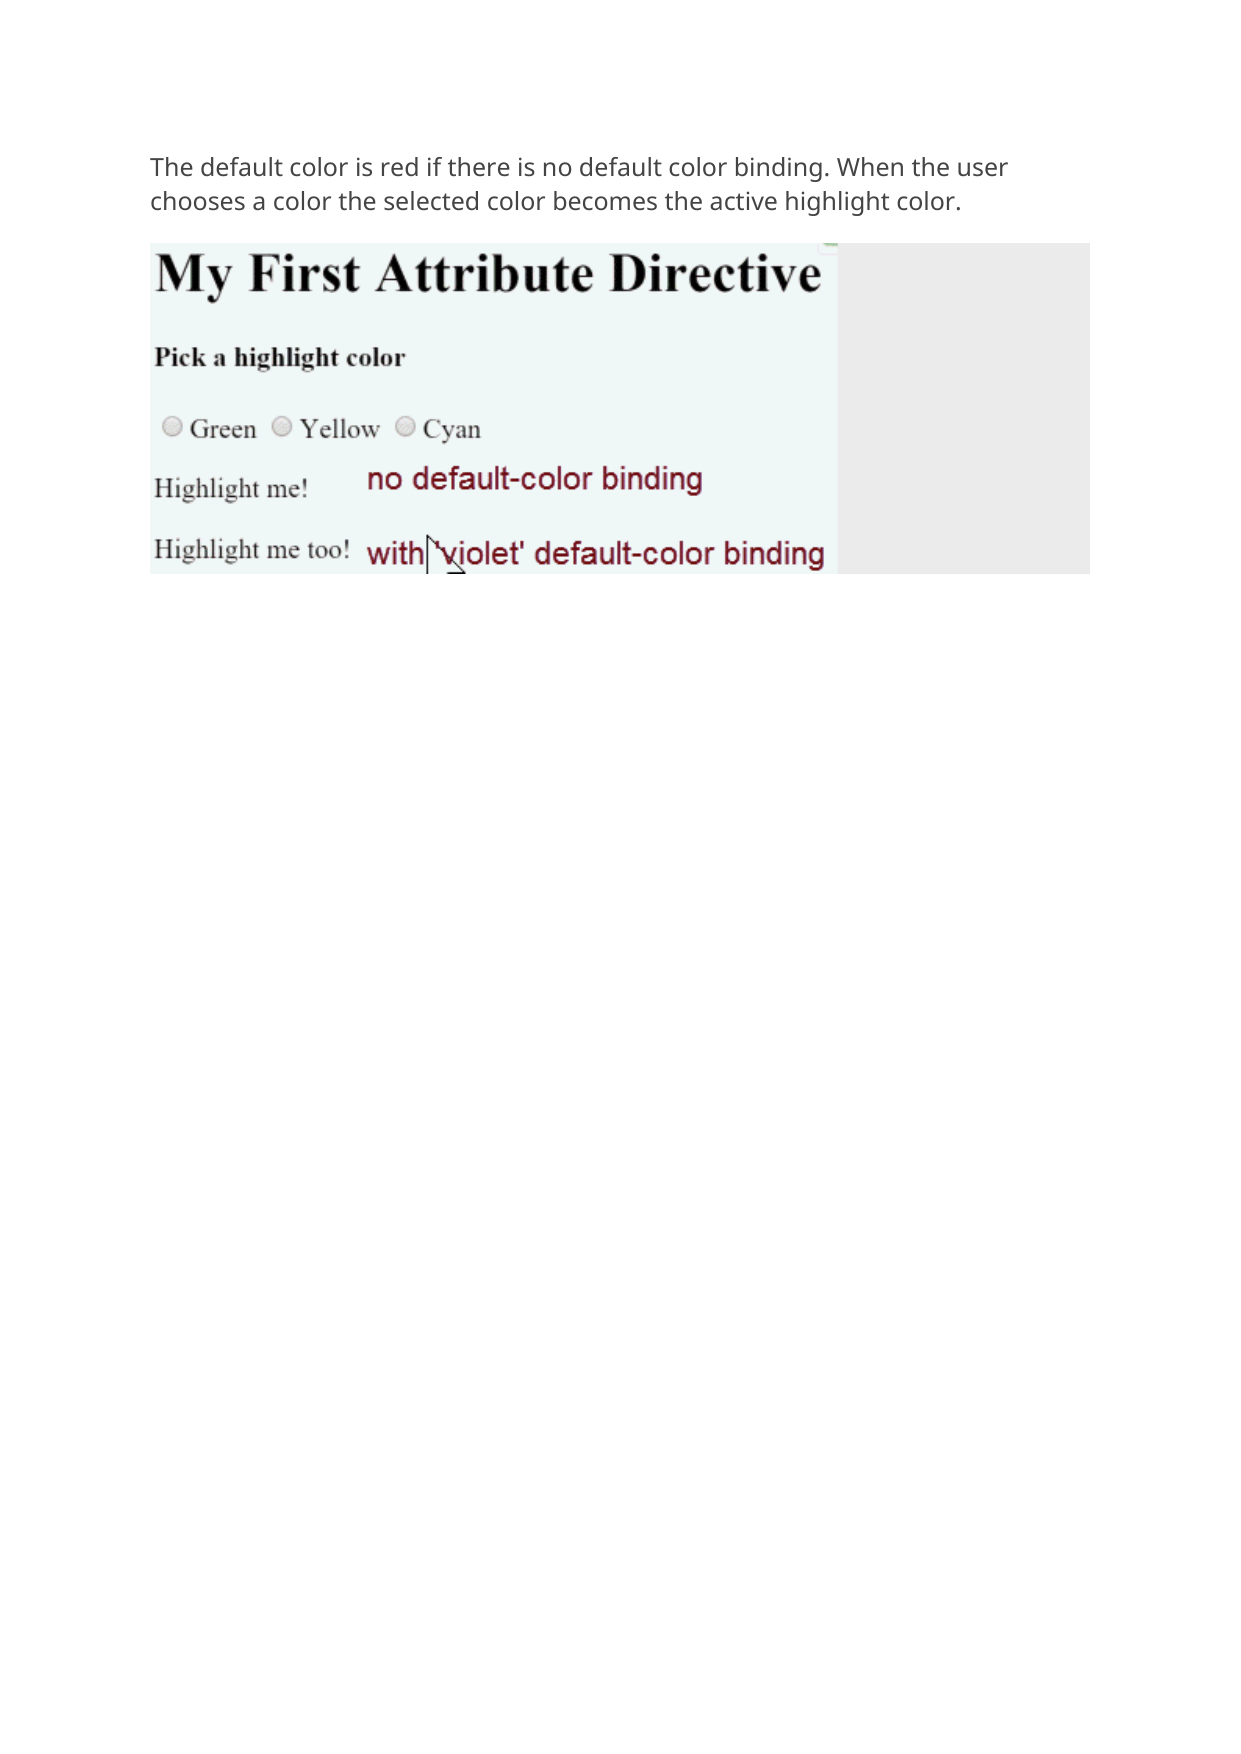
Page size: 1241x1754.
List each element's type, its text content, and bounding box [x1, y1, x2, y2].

picture [150, 243, 838, 574]
text The default color is red if there is no default color binding. When the user chooses a color the selected color becomes the active highlight color. [150, 150, 1090, 218]
